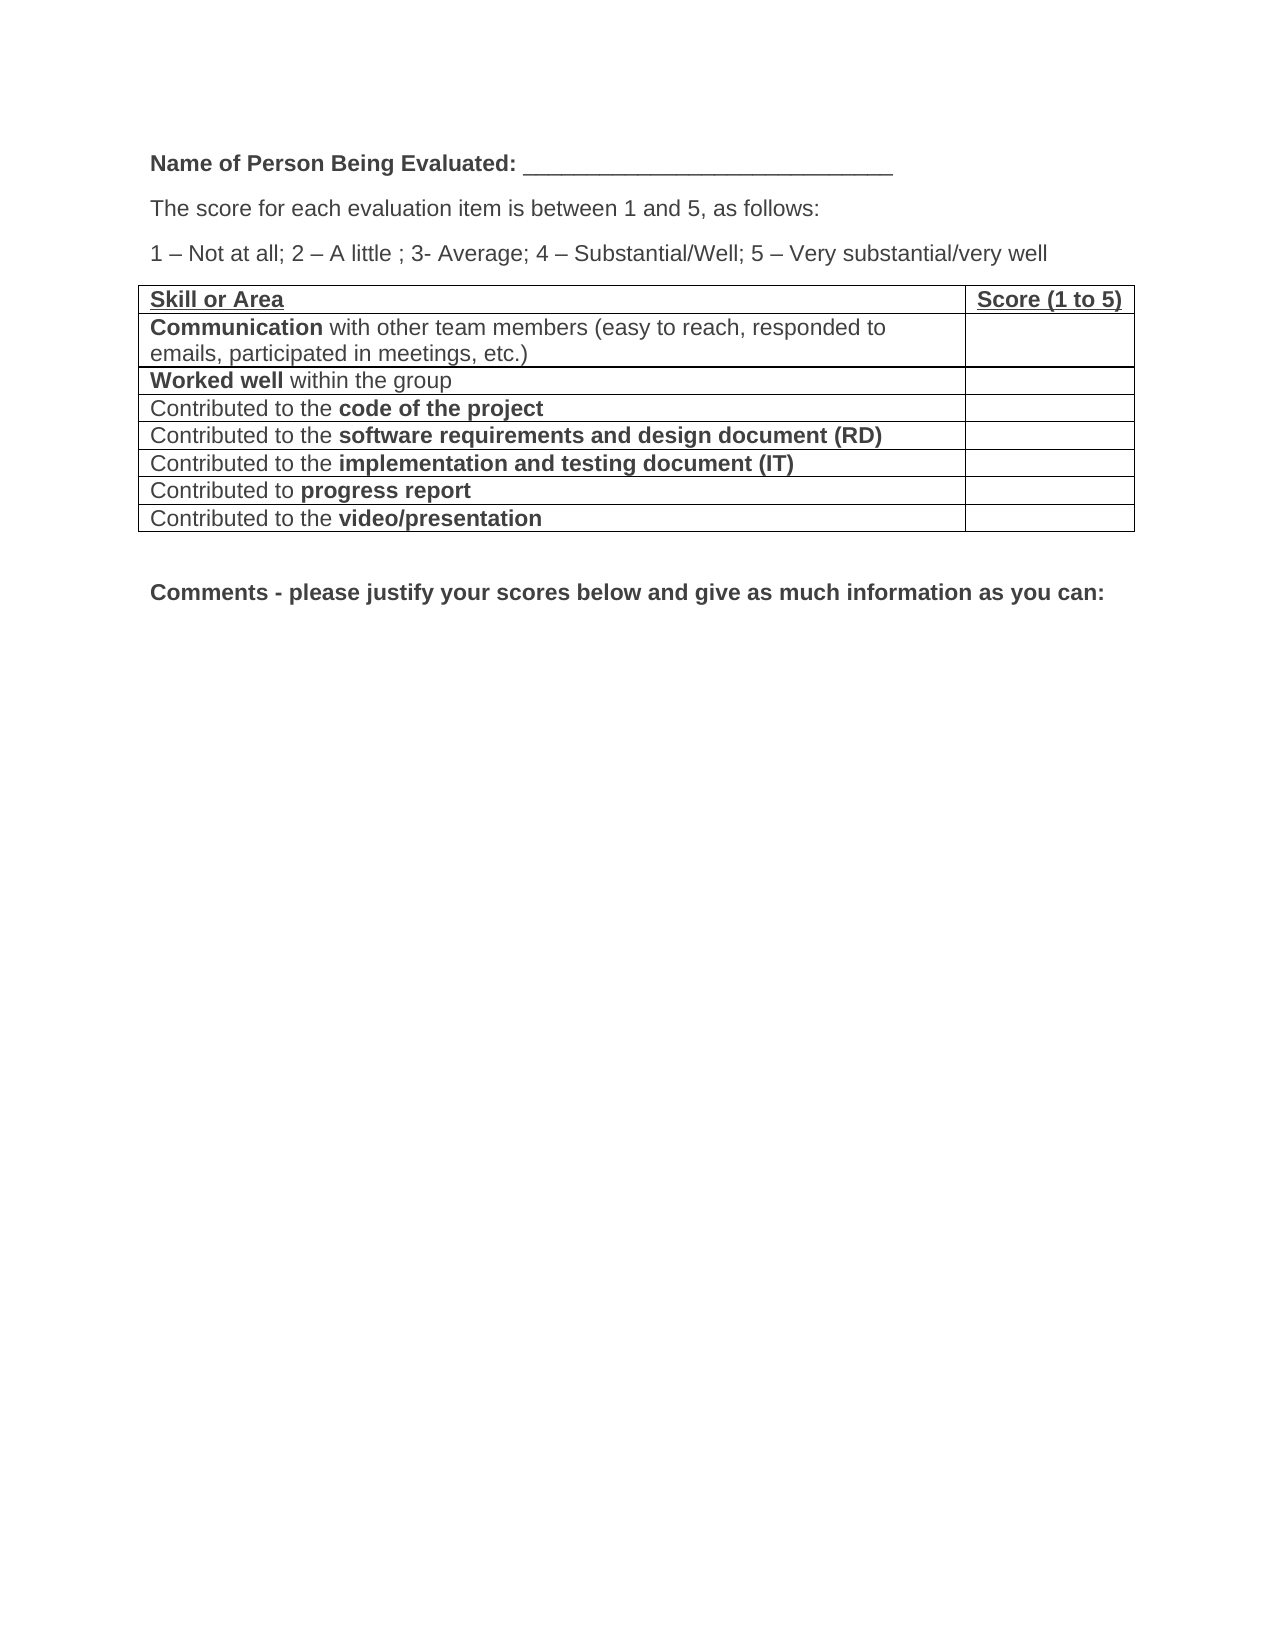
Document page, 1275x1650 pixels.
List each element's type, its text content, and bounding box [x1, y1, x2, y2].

text Comments - please justify your scores below and give as much information as you can: [150, 579, 1125, 605]
text The score for each evaluation item is between 1 and 5, as follows: [150, 195, 1125, 221]
table_cell Worked well within the group [139, 368, 965, 394]
table_cell [966, 368, 1134, 394]
table_cell [966, 450, 1134, 476]
table_cell [966, 477, 1134, 503]
table_cell Contributed to the code of the project [139, 395, 965, 421]
table_header Score (1 to 5) [966, 286, 1134, 313]
table_cell Contributed to progress report [139, 477, 965, 503]
table_cell [966, 422, 1134, 449]
table_cell Contributed to the video/presentation [139, 505, 965, 531]
table_cell [966, 395, 1134, 421]
table_cell [966, 314, 1134, 366]
text Name of Person Being Evaluated: _____________________________ [150, 150, 1125, 176]
table_cell Communication with other team members (easy to reach, responded to emails, participated in meetings, etc.) [139, 314, 965, 366]
table_cell [966, 505, 1134, 531]
table_cell Contributed to the software requirements and design document (RD) [139, 422, 965, 449]
table_header Skill or Area [139, 286, 965, 313]
table_cell Contributed to the implementation and testing document (IT) [139, 450, 965, 476]
text 1 – Not at all; 2 – A little ; 3- Average; 4 – Substantial/Well; 5 – Very substantial/very well [150, 240, 1125, 267]
